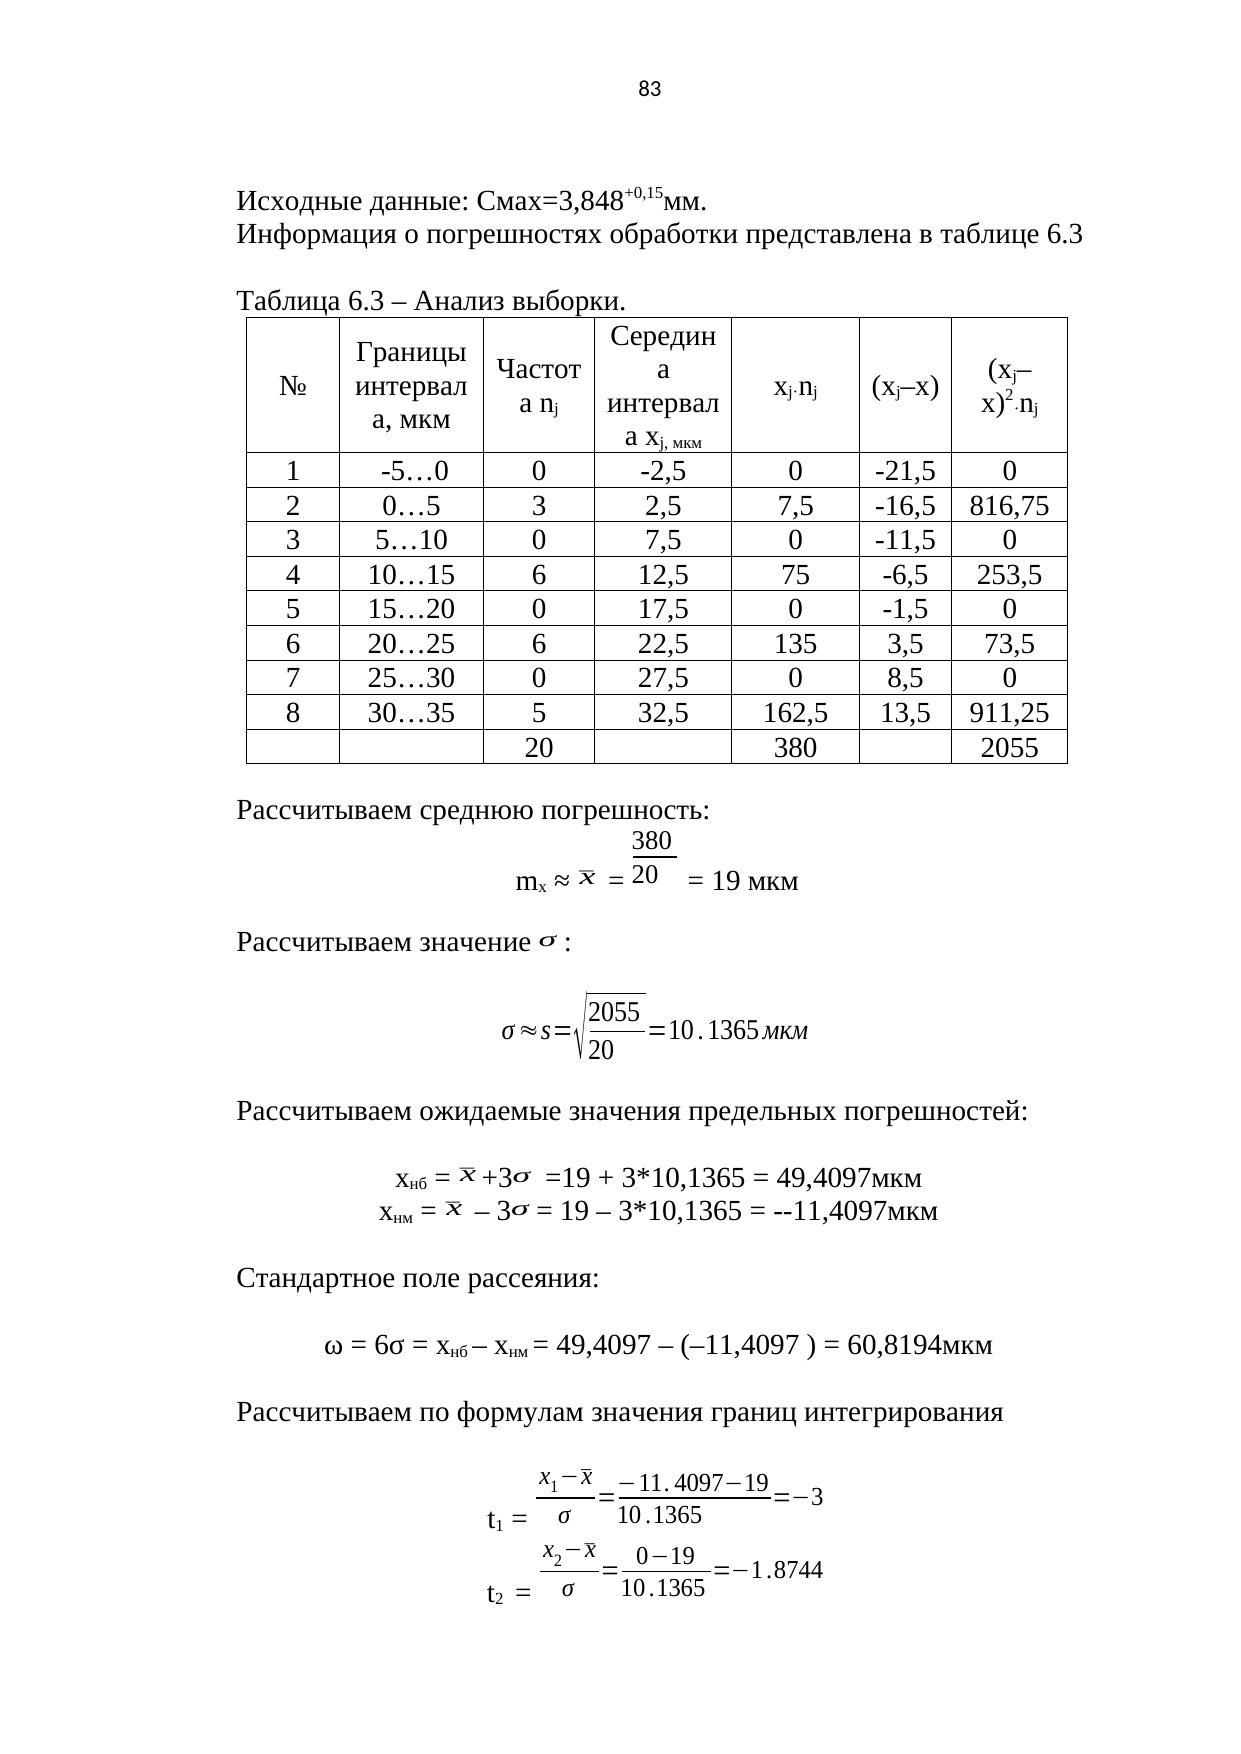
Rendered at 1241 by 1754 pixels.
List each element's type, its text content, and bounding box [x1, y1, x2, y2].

table_cell 75 [732, 557, 859, 590]
text Стандартное поле рассеяния: [236, 1260, 1152, 1294]
table_cell 0 [484, 453, 594, 487]
table_cell 6 [247, 626, 339, 659]
table_cell 5…10 [340, 522, 483, 556]
table_cell 0 [484, 591, 594, 625]
text рассчитываем среднюю погрешность: [162, 792, 1152, 826]
text t2 = [162, 1535, 1152, 1608]
text Исходные данные: Смах=3,848+0,15мм. [236, 183, 1152, 216]
text Таблица 6.3 – Анализ выборки. [162, 283, 1152, 317]
table_cell -16,5 [860, 488, 951, 521]
table_cell 911,25 [952, 695, 1067, 729]
table_cell 380 [732, 730, 859, 763]
table_cell -1,5 [860, 591, 951, 625]
table_cell 5 [247, 591, 339, 625]
table_cell [595, 730, 731, 763]
table_cell 3,5 [860, 626, 951, 659]
table_cell 17,5 [595, 591, 731, 625]
table_header Границы интервала, мкм [340, 318, 483, 452]
table_cell [247, 730, 339, 763]
table_cell 0 [952, 661, 1067, 694]
table_cell 8 [247, 695, 339, 729]
table_cell 0 [952, 522, 1067, 556]
text mx ≈ = = 19 мкм [162, 826, 1152, 896]
table_cell 6 [484, 557, 594, 590]
table_cell 20 [484, 730, 594, 763]
table_cell [860, 730, 951, 763]
table_cell 73,5 [952, 626, 1067, 659]
table_header Середина интервала хj, мкм [595, 318, 731, 452]
table_cell 15…20 [340, 591, 483, 625]
table_cell 25…30 [340, 661, 483, 694]
table_header № [247, 318, 339, 452]
text Рассчитываем ожидаемые значения предельных погрешностей: [162, 1093, 1152, 1126]
table_cell -5…0 [340, 453, 483, 487]
table_cell 12,5 [595, 557, 731, 590]
table_cell 0…5 [340, 488, 483, 521]
table_cell 7 [247, 661, 339, 694]
table_header (хj–х) [860, 318, 951, 452]
text xнм = – 3= 19 – 3*10,1365 = --11,4097мкм [165, 1193, 1152, 1227]
table_cell 0 [732, 453, 859, 487]
table_cell 816,75 [952, 488, 1067, 521]
table_cell 7,5 [595, 522, 731, 556]
text xнб = +3 =19 + 3*10,1365 = 49,4097мкм [165, 1160, 1152, 1193]
table_header хj·nj [732, 318, 859, 452]
table_cell 0 [732, 522, 859, 556]
table_cell 0 [732, 591, 859, 625]
table_header (хj–х)2·nj [952, 318, 1067, 452]
table_cell -2,5 [595, 453, 731, 487]
table_cell 2,5 [595, 488, 731, 521]
text ω = 6σ = xнб – xнм = 49,4097 – (–11,4097 ) = 60,8194мкм [165, 1327, 1152, 1361]
table_cell 7,5 [732, 488, 859, 521]
table_cell 6 [484, 626, 594, 659]
table_cell 135 [732, 626, 859, 659]
table_cell 4 [247, 557, 339, 590]
table_cell 22,5 [595, 626, 731, 659]
table_cell 2 [247, 488, 339, 521]
table_cell 27,5 [595, 661, 731, 694]
text Рассчитываем значение : [162, 924, 1152, 958]
text Рассчитываем по формулам значения границ интегрирования [162, 1394, 1152, 1428]
table_cell 5 [484, 695, 594, 729]
table_cell 0 [484, 522, 594, 556]
table_cell 13,5 [860, 695, 951, 729]
table_cell 10…15 [340, 557, 483, 590]
table_cell 2055 [952, 730, 1067, 763]
table_cell 0 [952, 591, 1067, 625]
table_cell 162,5 [732, 695, 859, 729]
table_cell -11,5 [860, 522, 951, 556]
table_cell 32,5 [595, 695, 731, 729]
table_cell 0 [952, 453, 1067, 487]
table_cell 20…25 [340, 626, 483, 659]
table_cell 0 [732, 661, 859, 694]
table_cell [340, 730, 483, 763]
table_cell 1 [247, 453, 339, 487]
table_cell -21,5 [860, 453, 951, 487]
table_cell -6,5 [860, 557, 951, 590]
table_cell 0 [484, 661, 594, 694]
table_cell 8,5 [860, 661, 951, 694]
table_cell 3 [247, 522, 339, 556]
text t1 = [162, 1462, 1152, 1535]
text Информация о погрешностях обработки представлена в таблице 6.3 [162, 216, 1152, 250]
table_cell 253,5 [952, 557, 1067, 590]
table_cell 3 [484, 488, 594, 521]
table_cell 30…35 [340, 695, 483, 729]
table_header Частота nj [484, 318, 594, 452]
